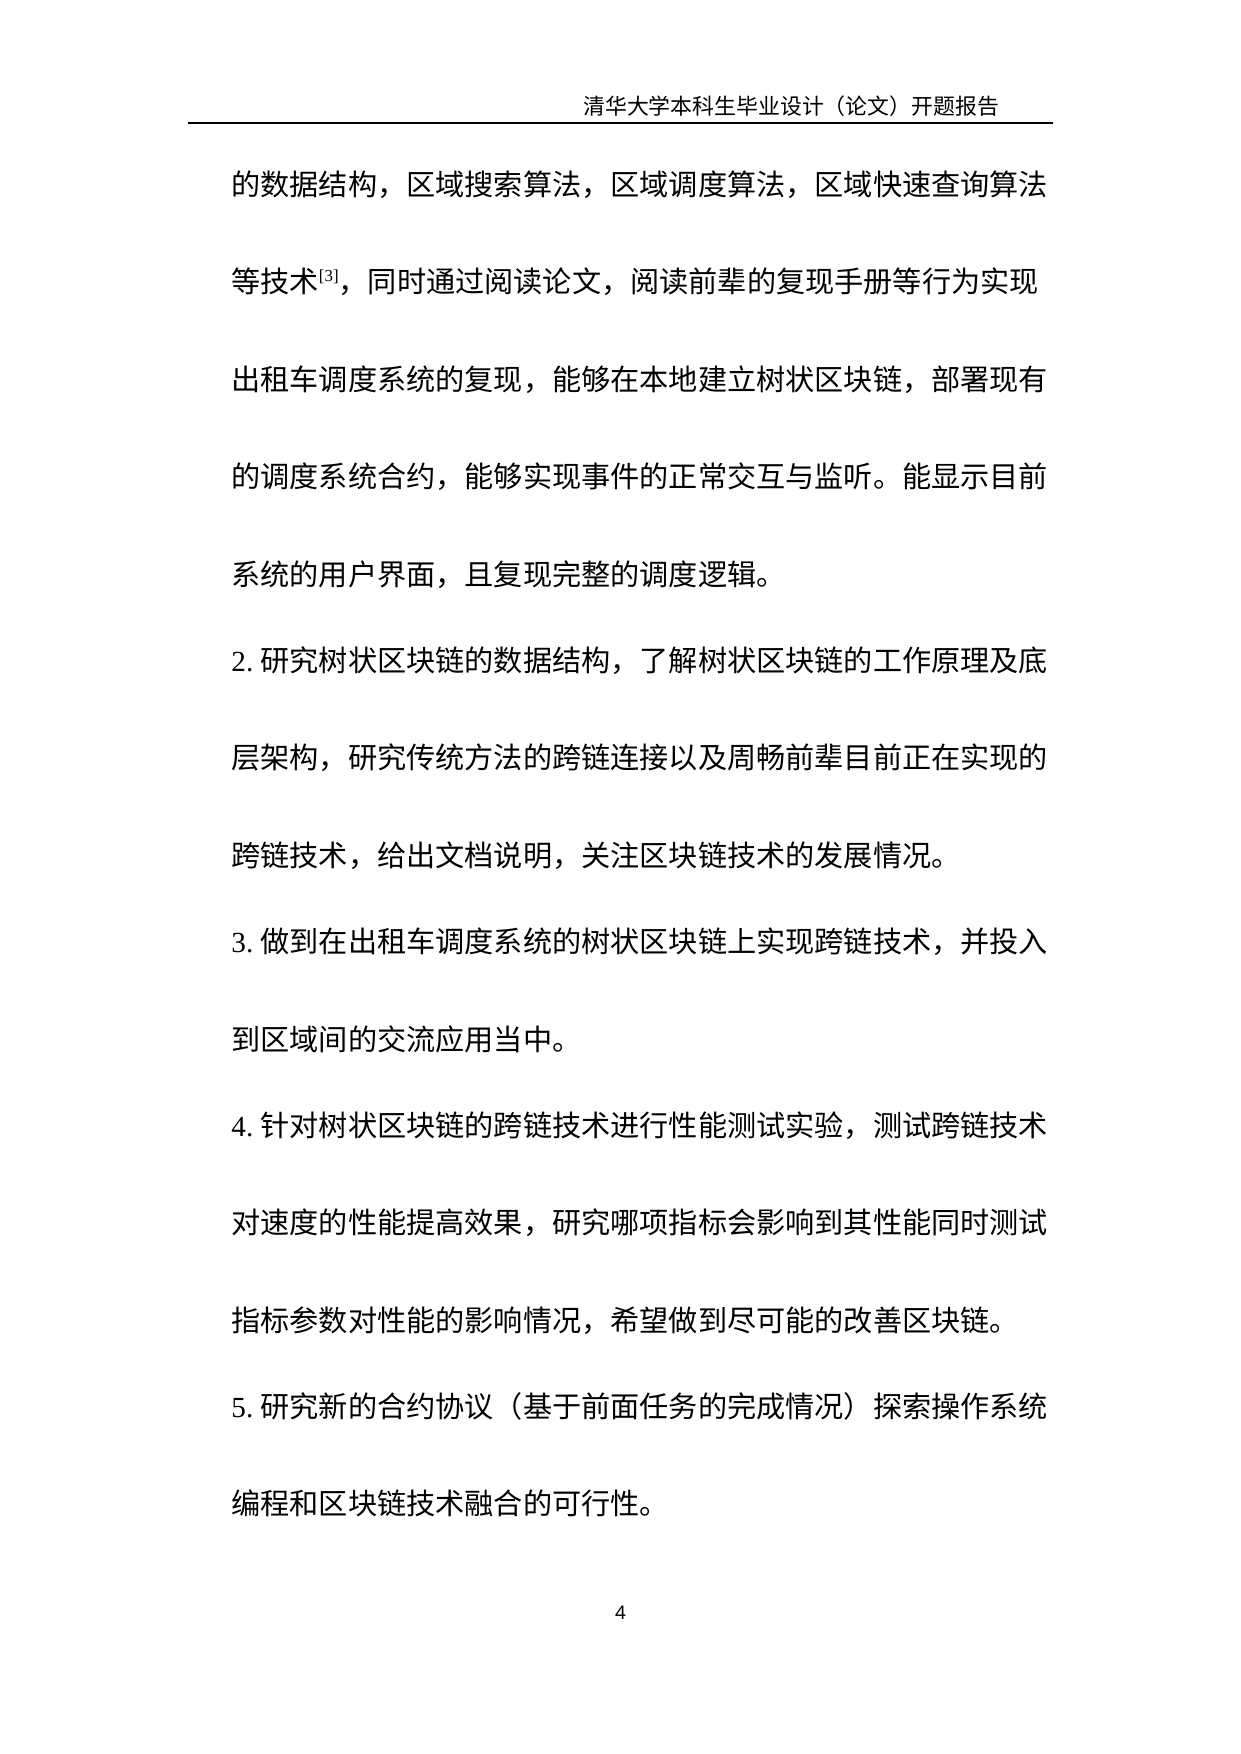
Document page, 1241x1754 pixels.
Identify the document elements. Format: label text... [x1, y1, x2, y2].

text 3. 做到在出租车调度系统的树状区块链上实现跨链技术，并投入到区域间的交流应用当中。 [231, 907, 1053, 1070]
text 4. 针对树状区块链的跨链技术进行性能测试实验，测试跨链技术对速度的性能提高效果，研究哪项指标会影响到其性能同时测试指标参数对性能的影响情况，希望做到尽可能的改善区块链。 [231, 1091, 1053, 1351]
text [231, 150, 1053, 605]
text 5. 研究新的合约协议（基于前面任务的完成情况）探索操作系统编程和区块链技术融合的可行性。 [231, 1372, 1053, 1534]
text 2. 研究树状区块链的数据结构，了解树状区块链的工作原理及底层架构，研究传统方法的跨链连接以及周畅前辈目前正在实现的跨链技术，给出文档说明，关注区块链技术的发展情况。 [231, 626, 1053, 886]
